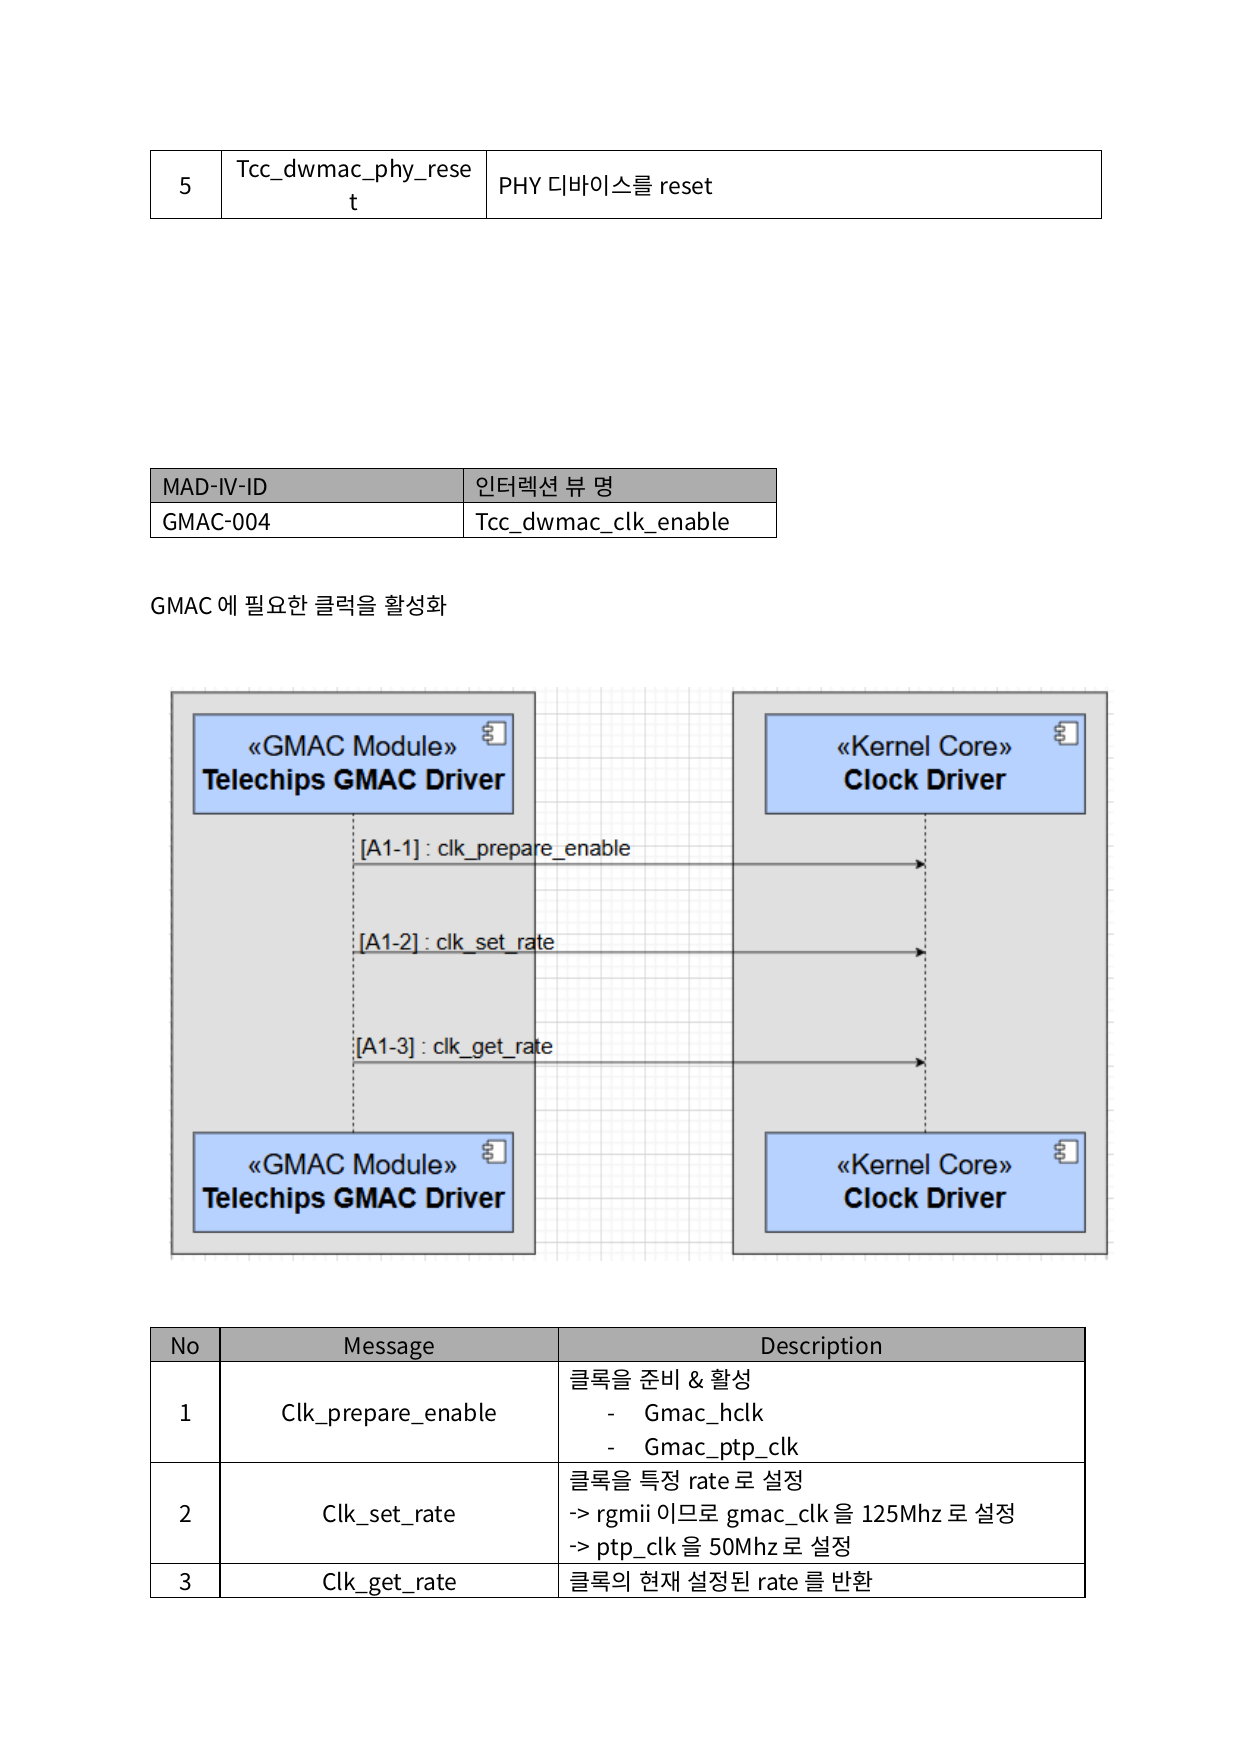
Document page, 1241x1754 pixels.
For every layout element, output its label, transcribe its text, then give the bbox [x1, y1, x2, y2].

table_cell 1 [151, 1362, 219, 1462]
table_header Message [221, 1328, 558, 1361]
text GMAC에 필요한 클럭을 활성화 [150, 587, 1090, 621]
table_cell Tcc_dwmac_clk_enable [464, 503, 776, 537]
table_cell GMAC-004 [151, 503, 463, 537]
table_cell Clk_set_rate [221, 1463, 558, 1562]
table_header Description [559, 1328, 1084, 1361]
table_cell Clk_get_rate [221, 1564, 558, 1597]
table_cell 3 [151, 1564, 219, 1597]
table_header No [151, 1328, 219, 1361]
table_header 인터렉션 뷰 명 [464, 469, 776, 502]
table_cell 2 [151, 1463, 219, 1562]
table_cell 5 [151, 151, 221, 217]
table_cell Tcc_dwmac_phy_reset [222, 151, 486, 217]
table_cell 클록을 특정 rate로 설정 -> rgmii이므로 gmac_clk을 125Mhz로 설정 -> ptp_clk을 50Mhz로 설정 [559, 1463, 1084, 1562]
table_header MAD-IV-ID [151, 469, 463, 502]
table_cell 클록을 준비 & 활성 Gmac_hclk Gmac_ptp_clk [559, 1362, 1084, 1462]
table_cell Clk_prepare_enable [221, 1362, 558, 1462]
table_cell PHY 디바이스를 reset [487, 151, 1101, 217]
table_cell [559, 1564, 1084, 1597]
